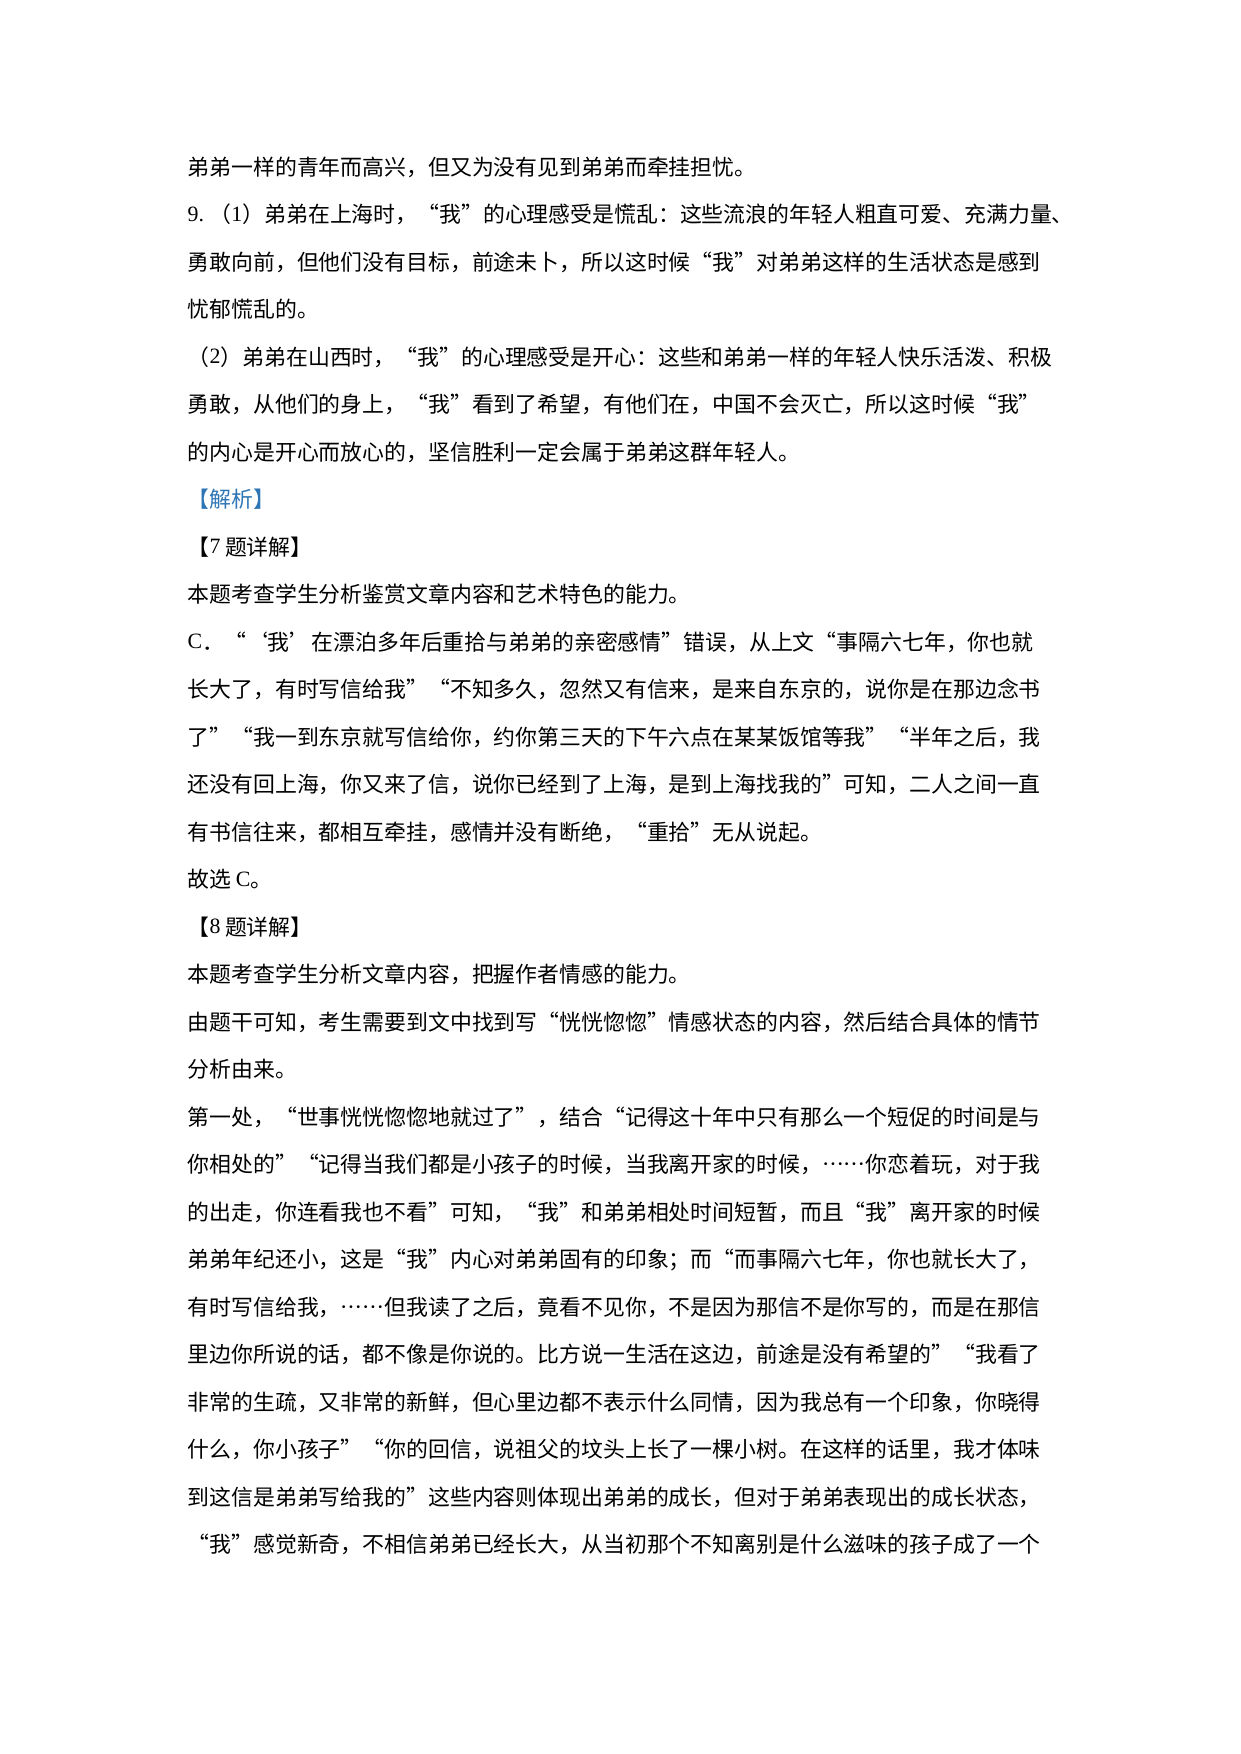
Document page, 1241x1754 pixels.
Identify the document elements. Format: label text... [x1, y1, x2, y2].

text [187, 1100, 1053, 1559]
text 由题干可知，考生需要到文中找到写“恍恍惚惚”情感状态的内容，然后结合具体的情节分析由来。 [187, 1005, 1053, 1084]
text 本题考查学生分析文章内容，把握作者情感的能力。 [187, 957, 1053, 989]
text 故选C。 [187, 862, 1053, 894]
text 【7题详解】 [187, 530, 1053, 562]
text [187, 150, 1053, 182]
text （2）弟弟在山西时，“我”的心理感受是开心：这些和弟弟一样的年轻人快乐活泼、积极勇敢，从他们的身上，“我”看到了希望，有他们在，中国不会灭亡，所以这时候“我”的内心是开心而放心的，坚信胜利一定会属于弟弟这群年轻人。 [187, 340, 1053, 467]
text C．“‘我’在漂泊多年后重拾与弟弟的亲密感情”错误，从上文“事隔六七年，你也就长大了，有时写信给我”“不知多久，忽然又有信来，是来自东京的，说你是在那边念书了”“我一到东京就写信给你，约你第三天的下午六点在某某饭馆等我”“半年之后，我还没有回上海，你又来了信，说你已经到了上海，是到上海找我的”可知，二人之间一直有书信往来，都相互牵挂，感情并没有断绝，“重拾”无从说起。 [187, 625, 1053, 847]
text 9. （1）弟弟在上海时，“我”的心理感受是慌乱：这些流浪的年轻人粗直可爱、充满力量、勇敢向前，但他们没有目标，前途未卜，所以这时候“我”对弟弟这样的生活状态是感到忧郁慌乱的。 [187, 197, 1053, 324]
text 【解析】 [187, 482, 1053, 514]
text 【8题详解】 [187, 910, 1053, 942]
text 本题考查学生分析鉴赏文章内容和艺术特色的能力。 [187, 577, 1053, 609]
